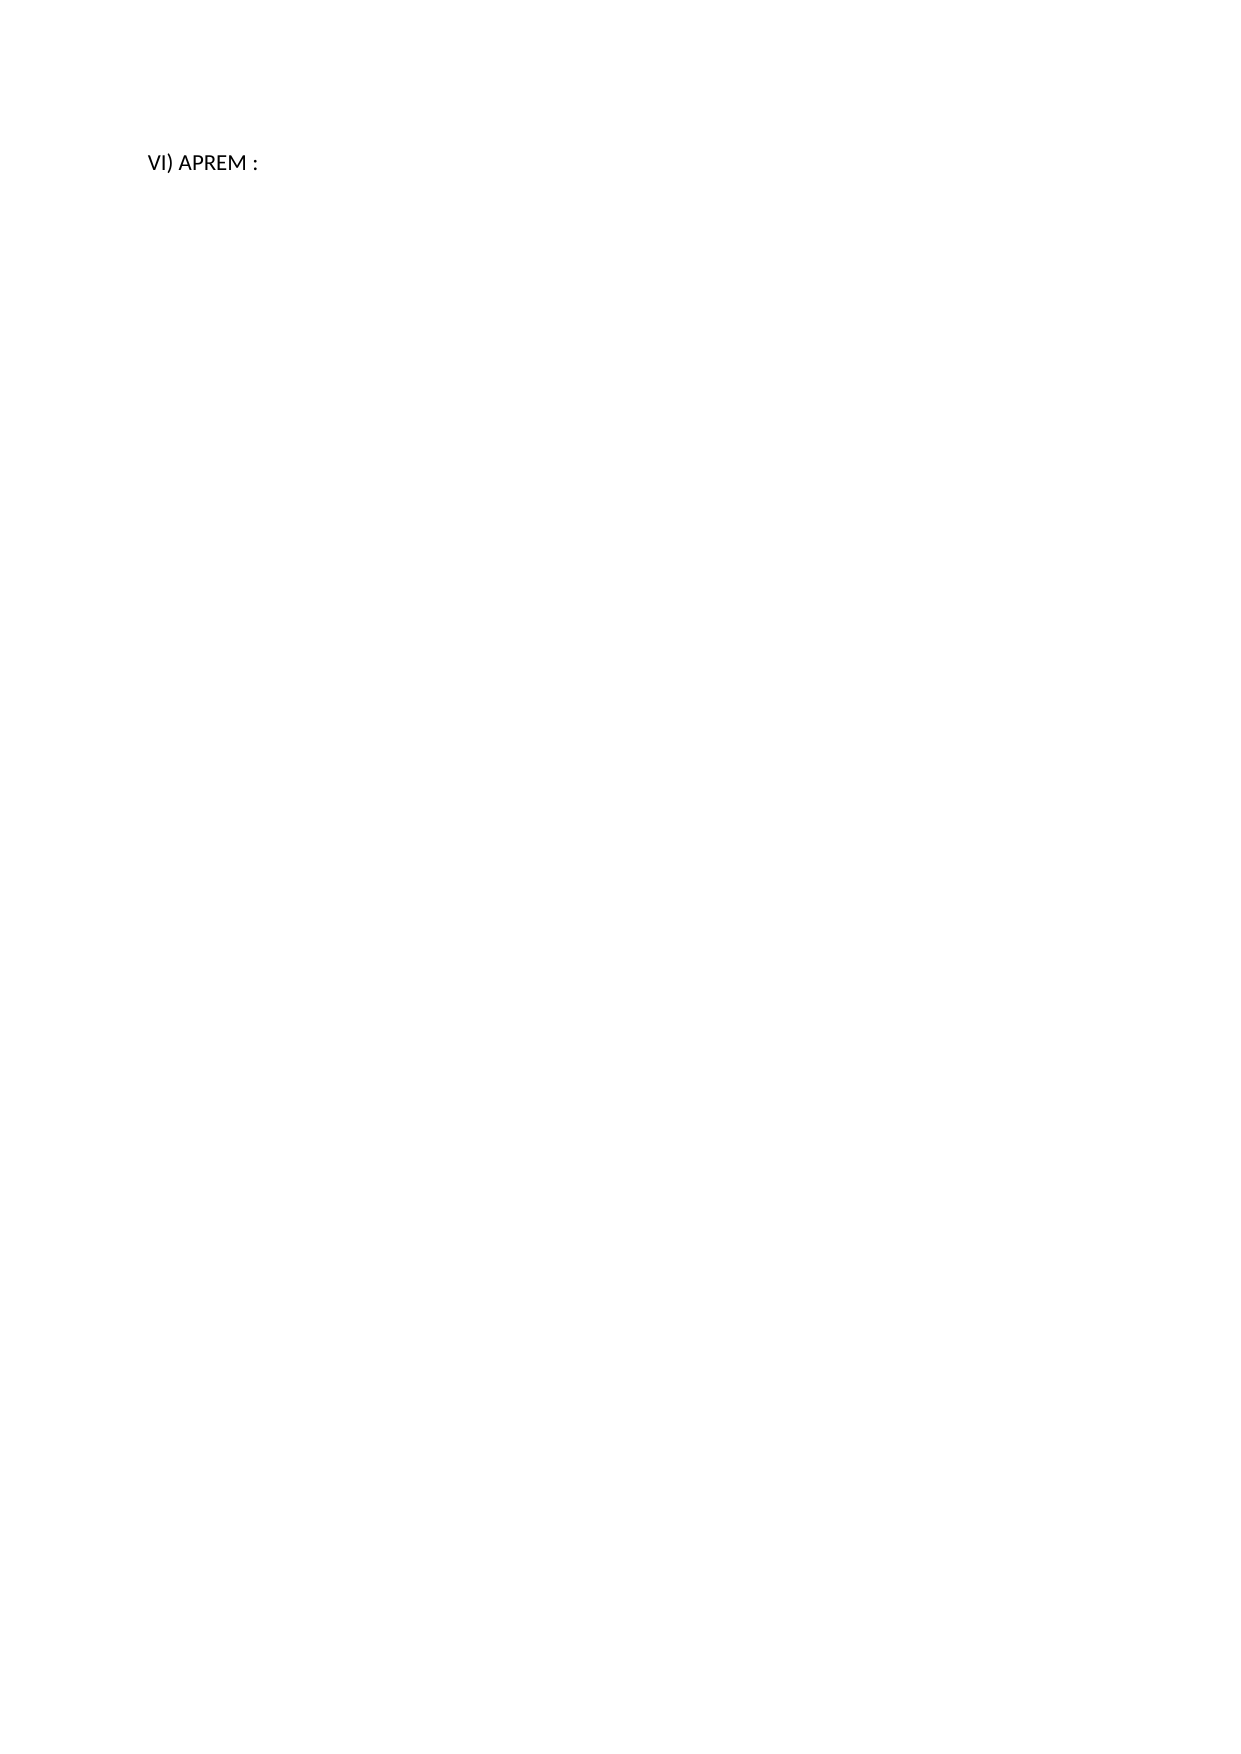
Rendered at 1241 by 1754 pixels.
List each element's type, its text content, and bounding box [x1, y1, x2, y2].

text VI) APREM : [148, 148, 1093, 176]
